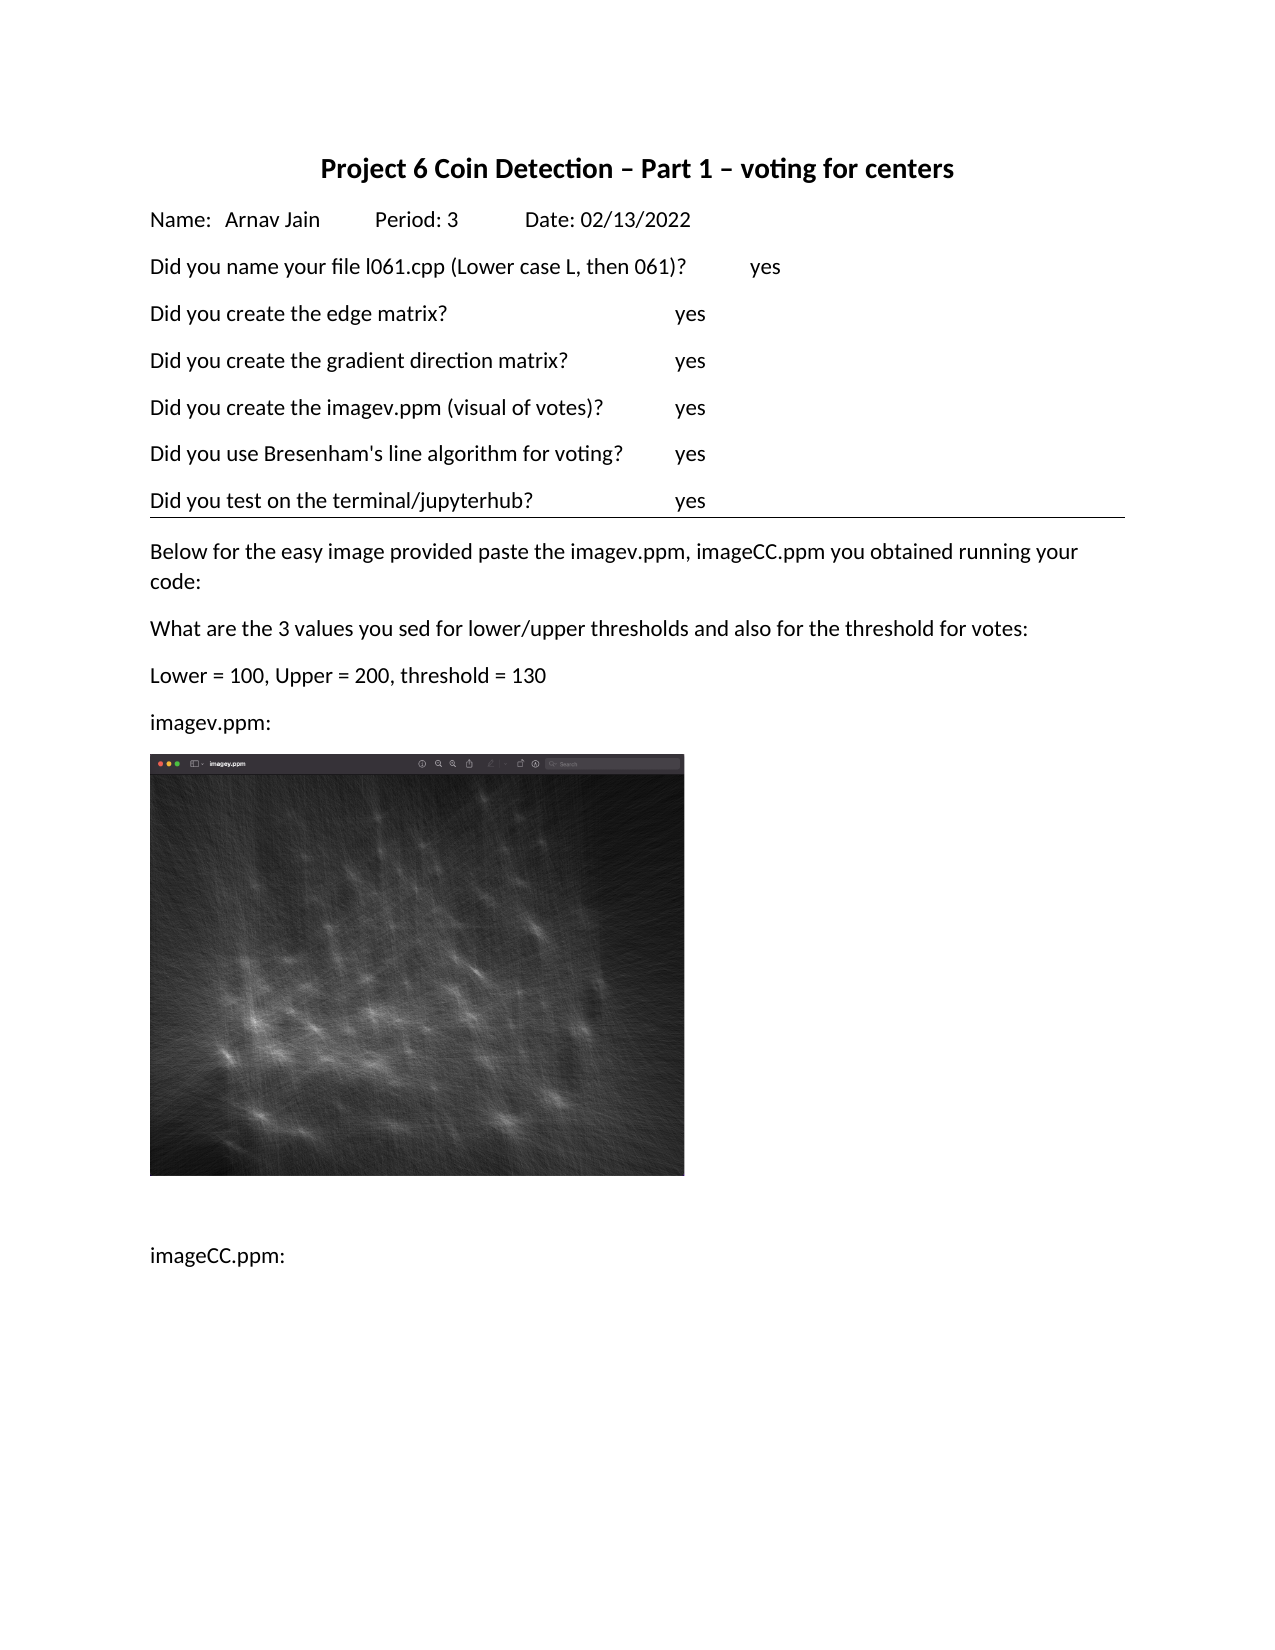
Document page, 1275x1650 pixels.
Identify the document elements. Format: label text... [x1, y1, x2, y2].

text Below for the easy image provided paste the imagev.ppm, imageCC.ppm you obtained running your code: [150, 537, 1125, 595]
text What are the 3 values you sed for lower/upper thresholds and also for the threshold for votes: [150, 614, 1125, 642]
text Did you test on the terminal/jupyterhub? yes [150, 486, 1125, 517]
text imagev.ppm: [150, 708, 1125, 736]
text Project 6 Coin Detection – Part 1 – voting for centers [150, 150, 1125, 186]
text Did you create the imagev.ppm (visual of votes)? yes [150, 393, 1125, 421]
text Lower = 100, Upper = 200, threshold = 130 [150, 661, 1125, 689]
text Did you create the edge matrix? yes [150, 299, 1125, 327]
picture [150, 754, 685, 1176]
text imageCC.ppm: [150, 1241, 1125, 1269]
text Did you name your file l061.cpp (Lower case L, then 061)? yes [150, 252, 1125, 280]
text Did you use Bresenham's line algorithm for voting? yes [150, 439, 1125, 467]
text Name: Arnav Jain Period: 3 Date: 02/13/2022 [150, 205, 1125, 233]
text Did you create the gradient direction matrix? yes [150, 346, 1125, 374]
